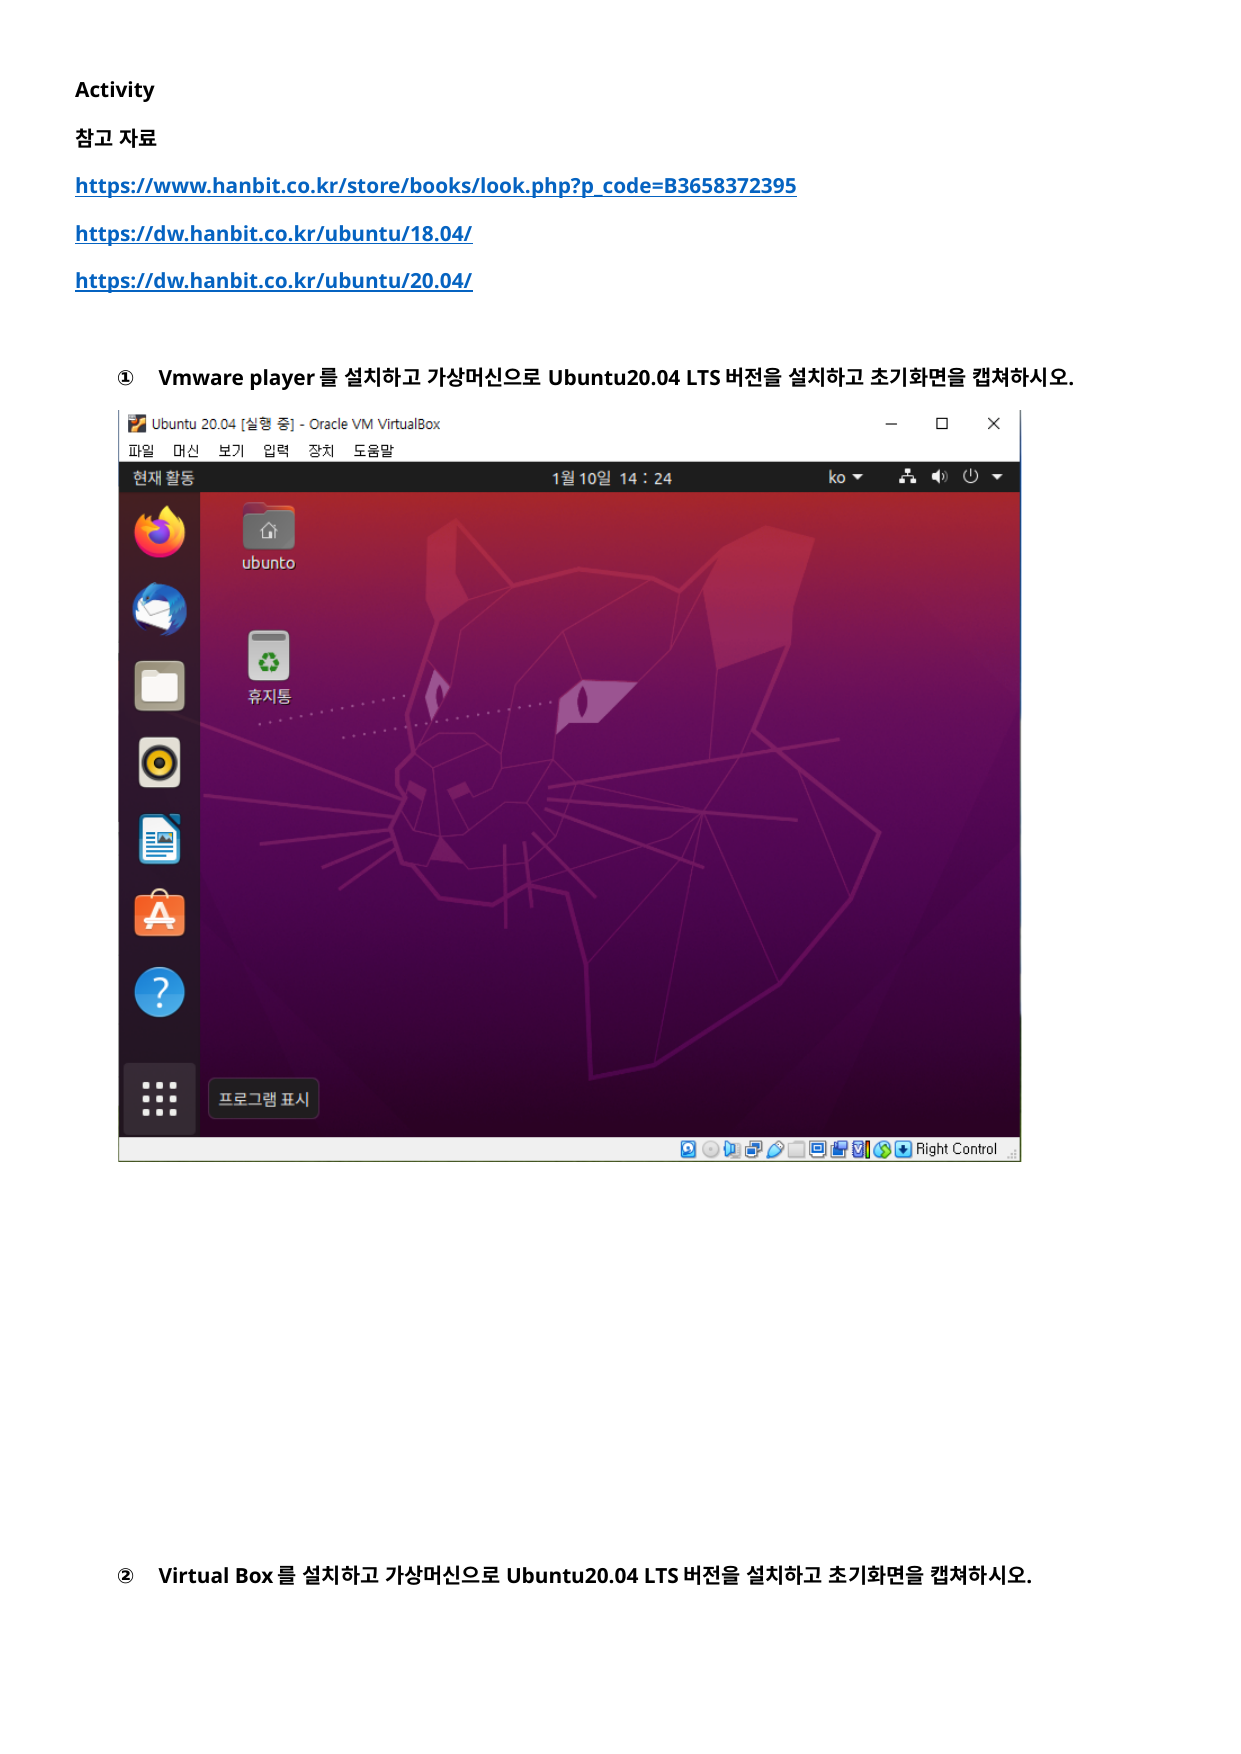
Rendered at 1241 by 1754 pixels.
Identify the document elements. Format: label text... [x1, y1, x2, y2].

list Vmware player를 설치하고 가상머신으로 Ubuntu20.04 LTS버전을 설치하고 초기화면을 캡쳐하시오. [117, 361, 1165, 391]
text 참고 자료 [75, 122, 1165, 152]
picture [118, 410, 1022, 1162]
list Virtual Box를 설치하고 가상머신으로 Ubuntu20.04 LTS버전을 설치하고 초기화면을 캡쳐하시오. [117, 1559, 1165, 1589]
text https://dw.hanbit.co.kr/ubuntu/18.04/ [75, 219, 1165, 247]
text https://www.hanbit.co.kr/store/books/look.php?p_code=B3658372395 [75, 172, 1165, 200]
text Activity [75, 75, 1165, 103]
text https://dw.hanbit.co.kr/ubuntu/20.04/ [75, 266, 1165, 294]
